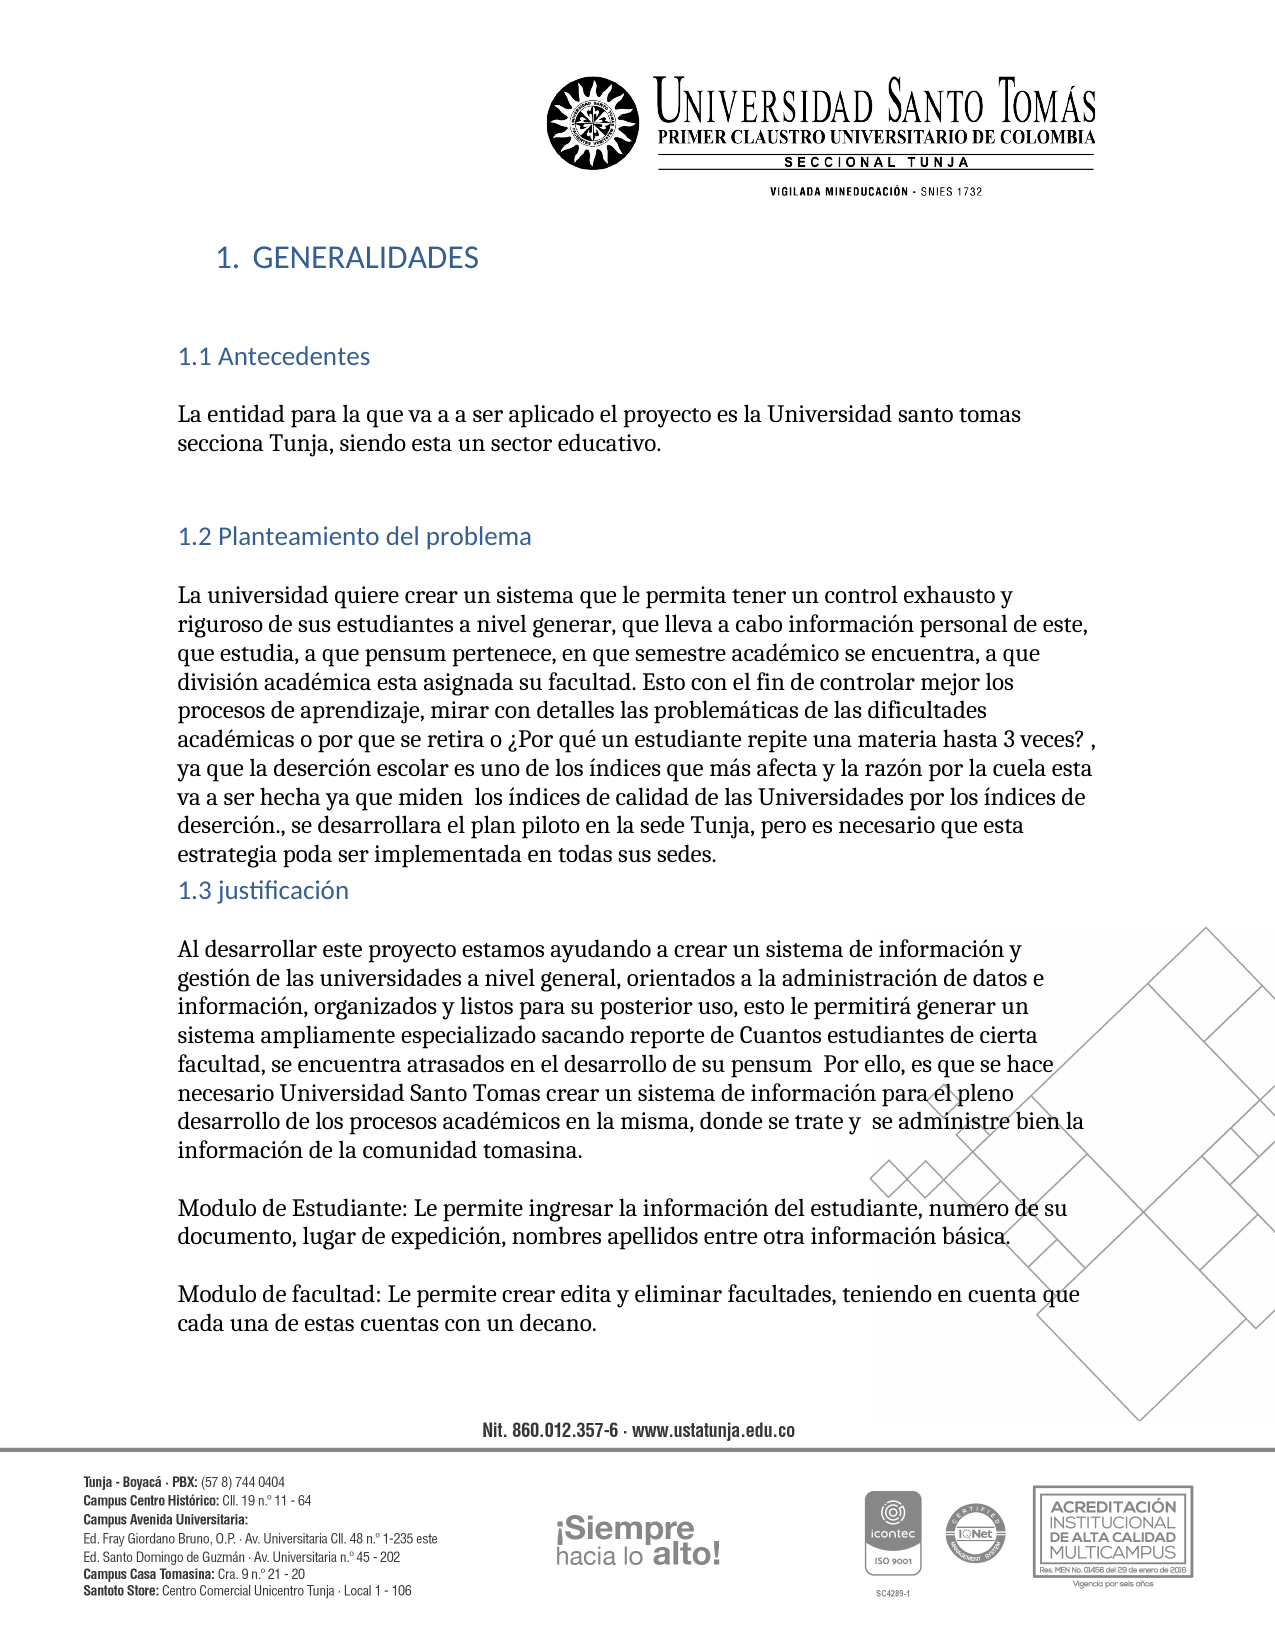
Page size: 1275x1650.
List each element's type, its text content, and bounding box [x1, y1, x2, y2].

text Modulo de Estudiante: Le permite ingresar la información del estudiante, numero de su documento, lugar de expedición, nombres apellidos entre otra información básica. [177, 1193, 1098, 1251]
picture [546, 76, 1096, 196]
text Modulo de facultad: Le permite crear edita y eliminar facultades, teniendo en cuenta que cada una de estas cuentas con un decano. [177, 1280, 1098, 1337]
subtitle justificación [177, 873, 1098, 906]
subtitle GENERALIDADES [215, 236, 1098, 277]
subtitle Planteamiento del problema [177, 519, 1098, 553]
subtitle Antecedentes [177, 339, 1098, 372]
picture [0, 927, 1275, 1628]
text La entidad para la que va a a ser aplicado el proyecto es la Universidad santo tomas secciona Tunja, siendo esta un sector educativo. [177, 400, 1098, 458]
text La universidad quiere crear un sistema que le permita tener un control exhausto y riguroso de sus estudiantes a nivel generar, que lleva a cabo información personal de este, que estudia, a que pensum pertenece, en que semestre académico se encuentra, a que división académica esta asignada su facultad. Esto con el fin de controlar mejor los procesos de aprendizaje, mirar con detalles las problemáticas de las dificultades académicas o por que se retira o ¿Por qué un estudiante repite una materia hasta 3 veces? , ya que la deserción escolar es uno de los índices que más afecta y la razón por la cuela esta va a ser hecha ya que miden los índices de calidad de las Universidades por los índices de deserción., se desarrollara el plan piloto en la sede Tunja, pero es necesario que esta estrategia poda ser implementada en todas sus sedes. [177, 581, 1098, 869]
text Al desarrollar este proyecto estamos ayudando a crear un sistema de información y gestión de las universidades a nivel general, orientados a la administración de datos e información, organizados y listos para su posterior uso, esto le permitirá generar un sistema ampliamente especializado sacando reporte de Cuantos estudiantes de cierta facultad, se encuentra atrasados en el desarrollo de su pensum Por ello, es que se hace necesario Universidad Santo Tomas crear un sistema de información para el pleno desarrollo de los procesos académicos en la misma, donde se trate y se administre bien la información de la comunidad tomasina. [177, 935, 1098, 1165]
